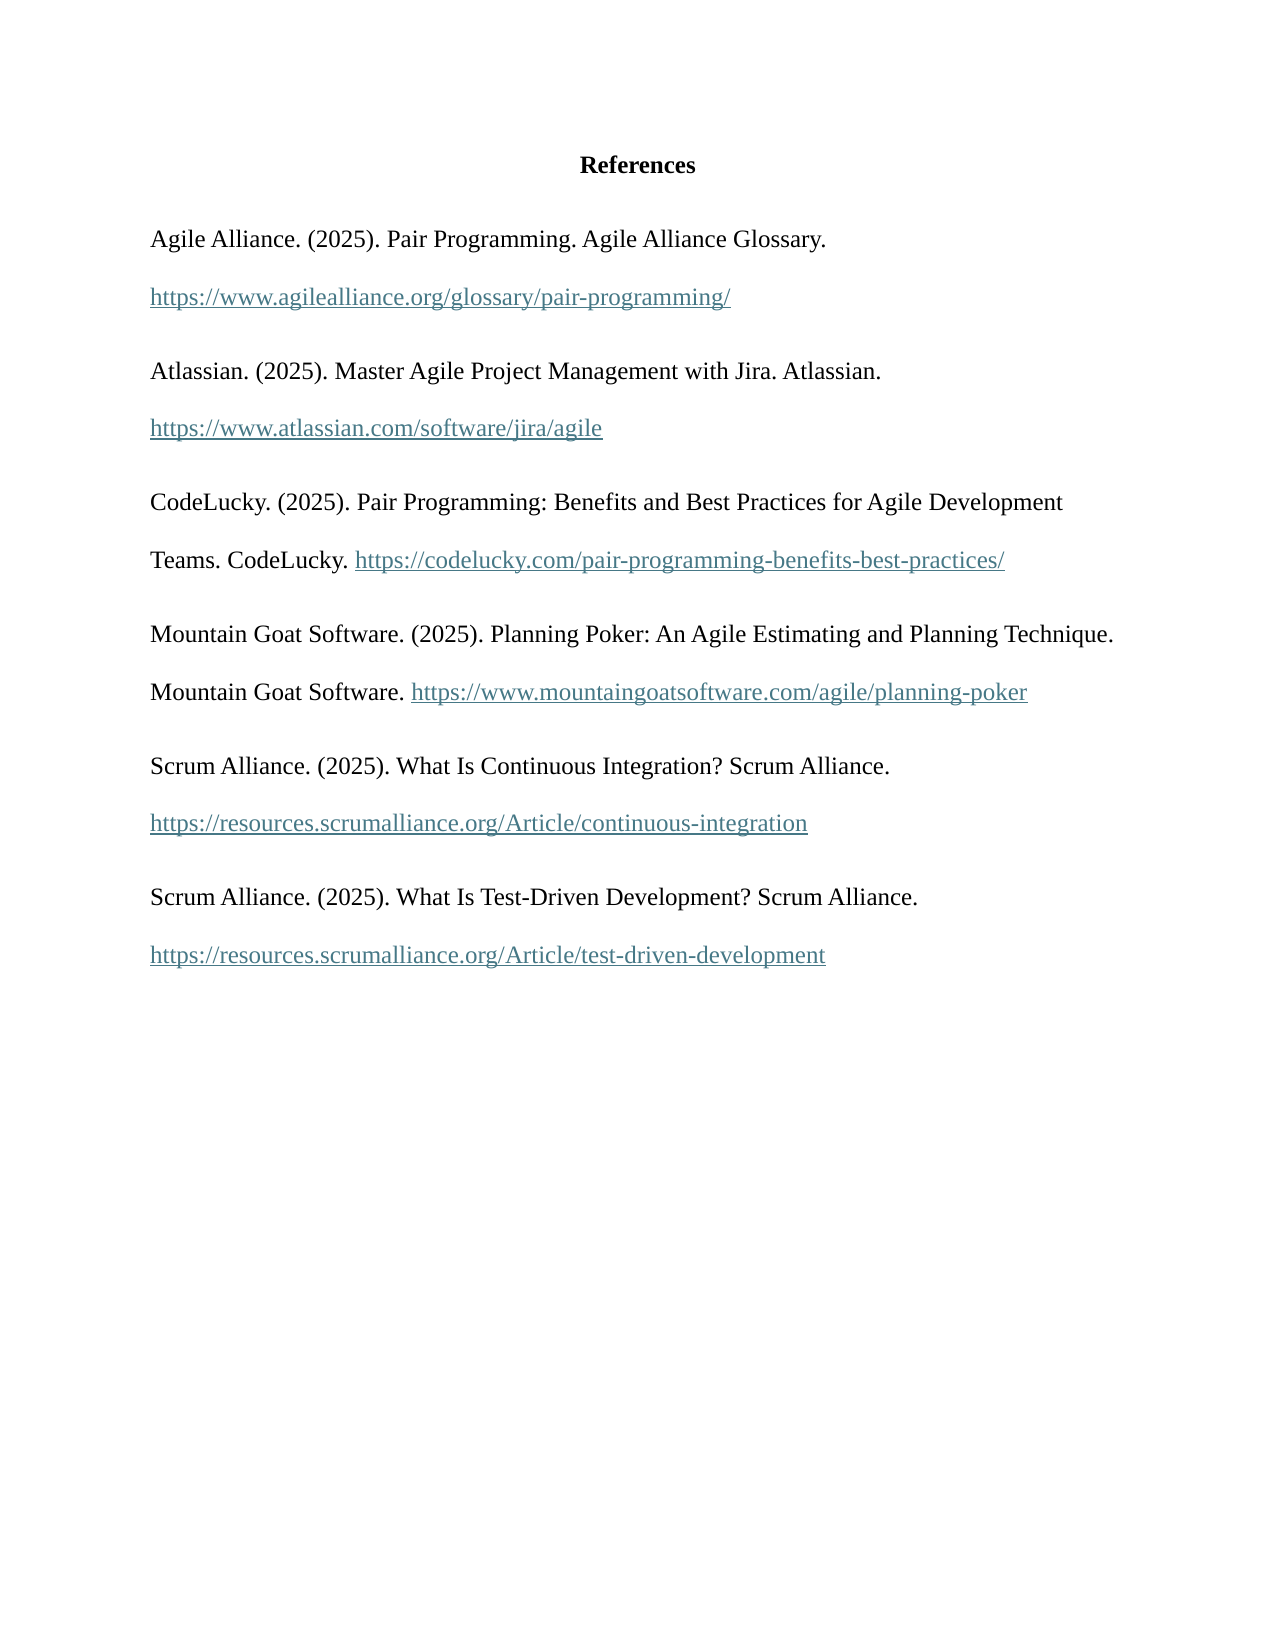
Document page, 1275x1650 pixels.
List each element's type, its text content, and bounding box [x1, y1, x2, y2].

text References [150, 150, 1125, 179]
text Mountain Goat Software. (2025). Planning Poker: An Agile Estimating and Planning Technique. Mountain Goat Software. https://www.mountaingoatsoftware.com/agile/planning-poker [150, 619, 1125, 705]
text Scrum Alliance. (2025). What Is Continuous Integration? Scrum Alliance. https://resources.scrumalliance.org/Article/continuous-integration [150, 751, 1125, 837]
text CodeLucky. (2025). Pair Programming: Benefits and Best Practices for Agile Development Teams. CodeLucky. https://codelucky.com/pair-programming-benefits-best-practices/ [150, 487, 1125, 574]
text Agile Alliance. (2025). Pair Programming. Agile Alliance Glossary. https://www.agilealliance.org/glossary/pair-programming/ [150, 224, 1125, 310]
text Scrum Alliance. (2025). What Is Test-Driven Development? Scrum Alliance. https://resources.scrumalliance.org/Article/test-driven-development [150, 882, 1125, 969]
text Atlassian. (2025). Master Agile Project Management with Jira. Atlassian. https://www.atlassian.com/software/jira/agile [150, 356, 1125, 442]
